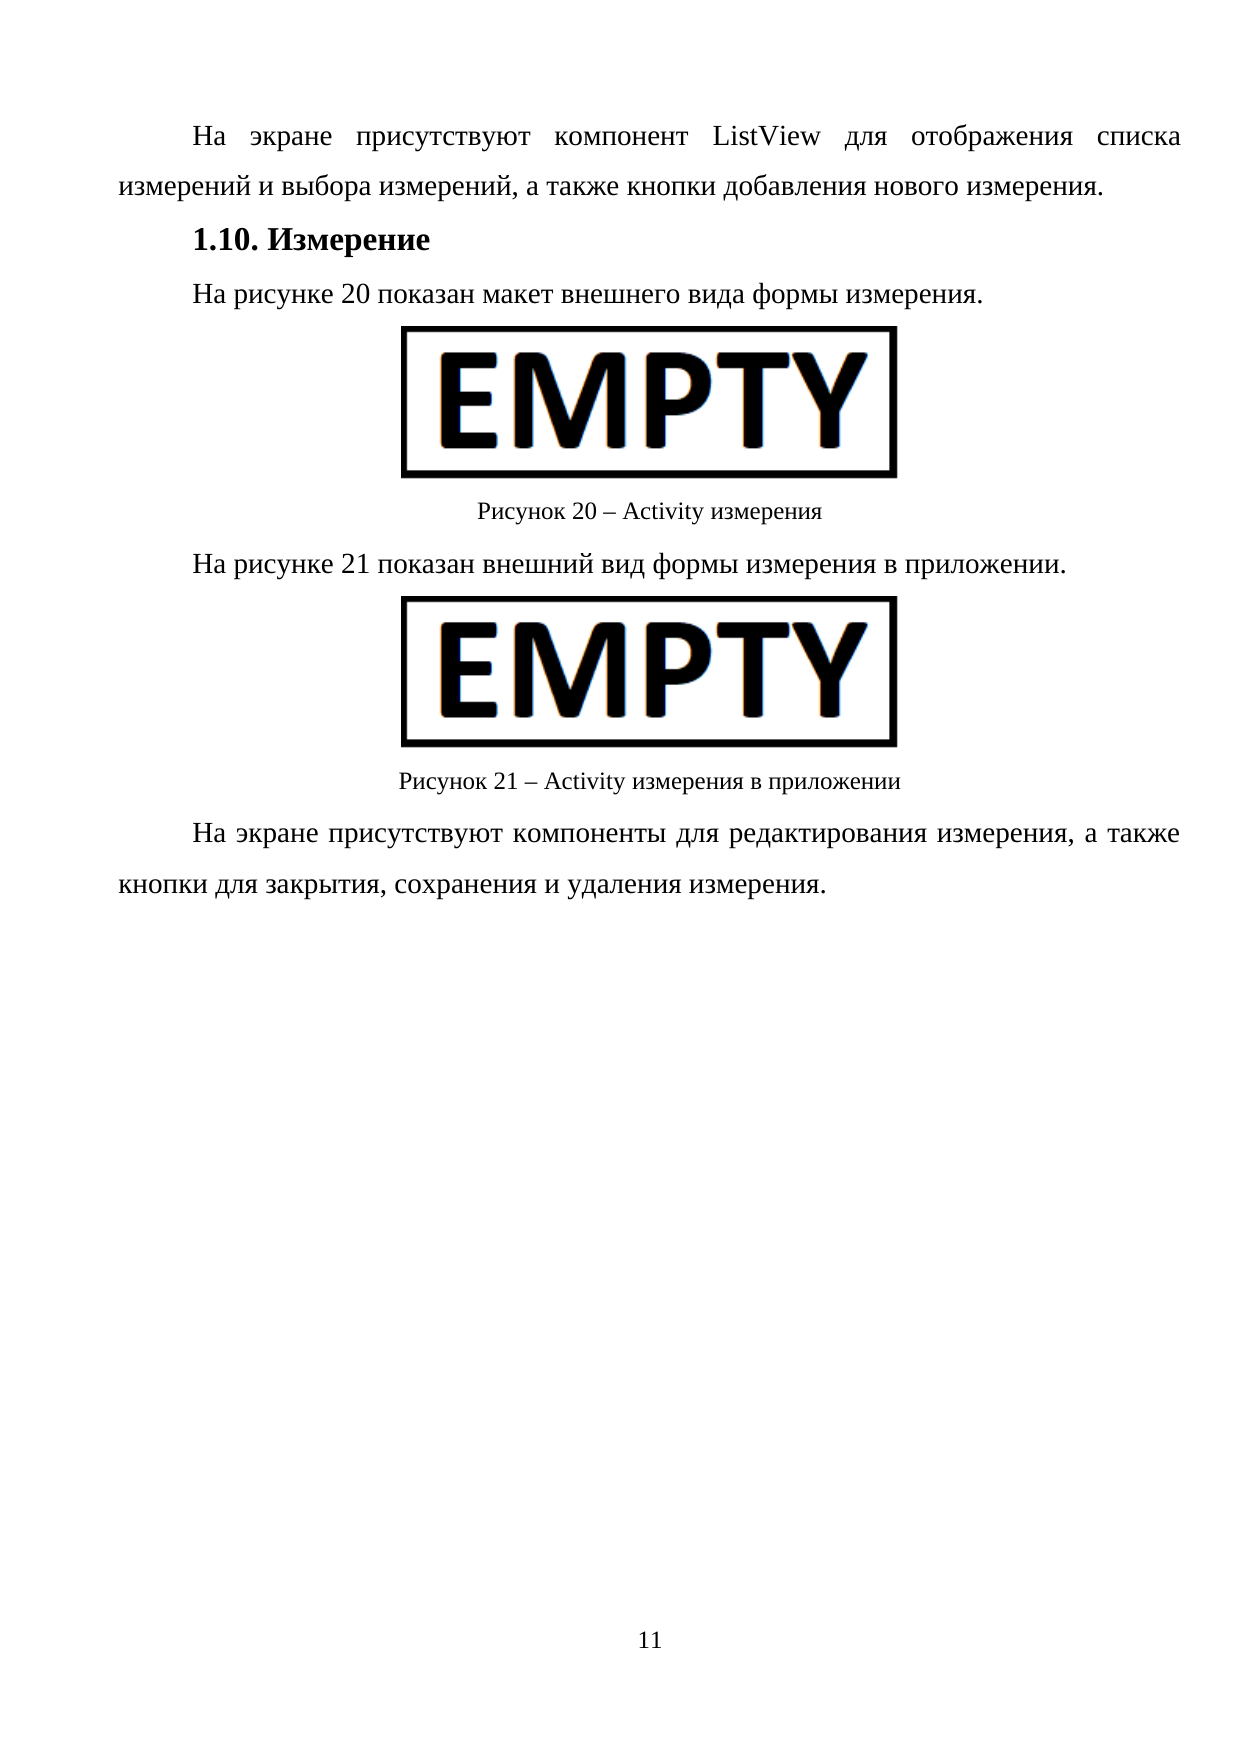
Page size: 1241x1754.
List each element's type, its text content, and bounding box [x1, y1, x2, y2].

text На рисунке 21 показан внешний вид формы измерения в приложении. [118, 546, 1181, 579]
text Рисунок 20 – Activity измерения [118, 496, 1181, 525]
text Рисунок 21 – Activity измерения в приложении [118, 766, 1181, 794]
picture [401, 596, 899, 749]
text На экране присутствуют компоненты для редактирования измерения, а также кнопки для закрытия, сохранения и удаления измерения. [118, 815, 1181, 899]
text На экране присутствуют компонент ListView для отображения списка измерений и выбора измерений, а также кнопки добавления нового измерения. [118, 118, 1181, 202]
text На рисунке 20 показан макет внешнего вида формы измерения. [118, 276, 1181, 310]
subtitle Измерение [192, 219, 1181, 257]
picture [401, 326, 899, 480]
